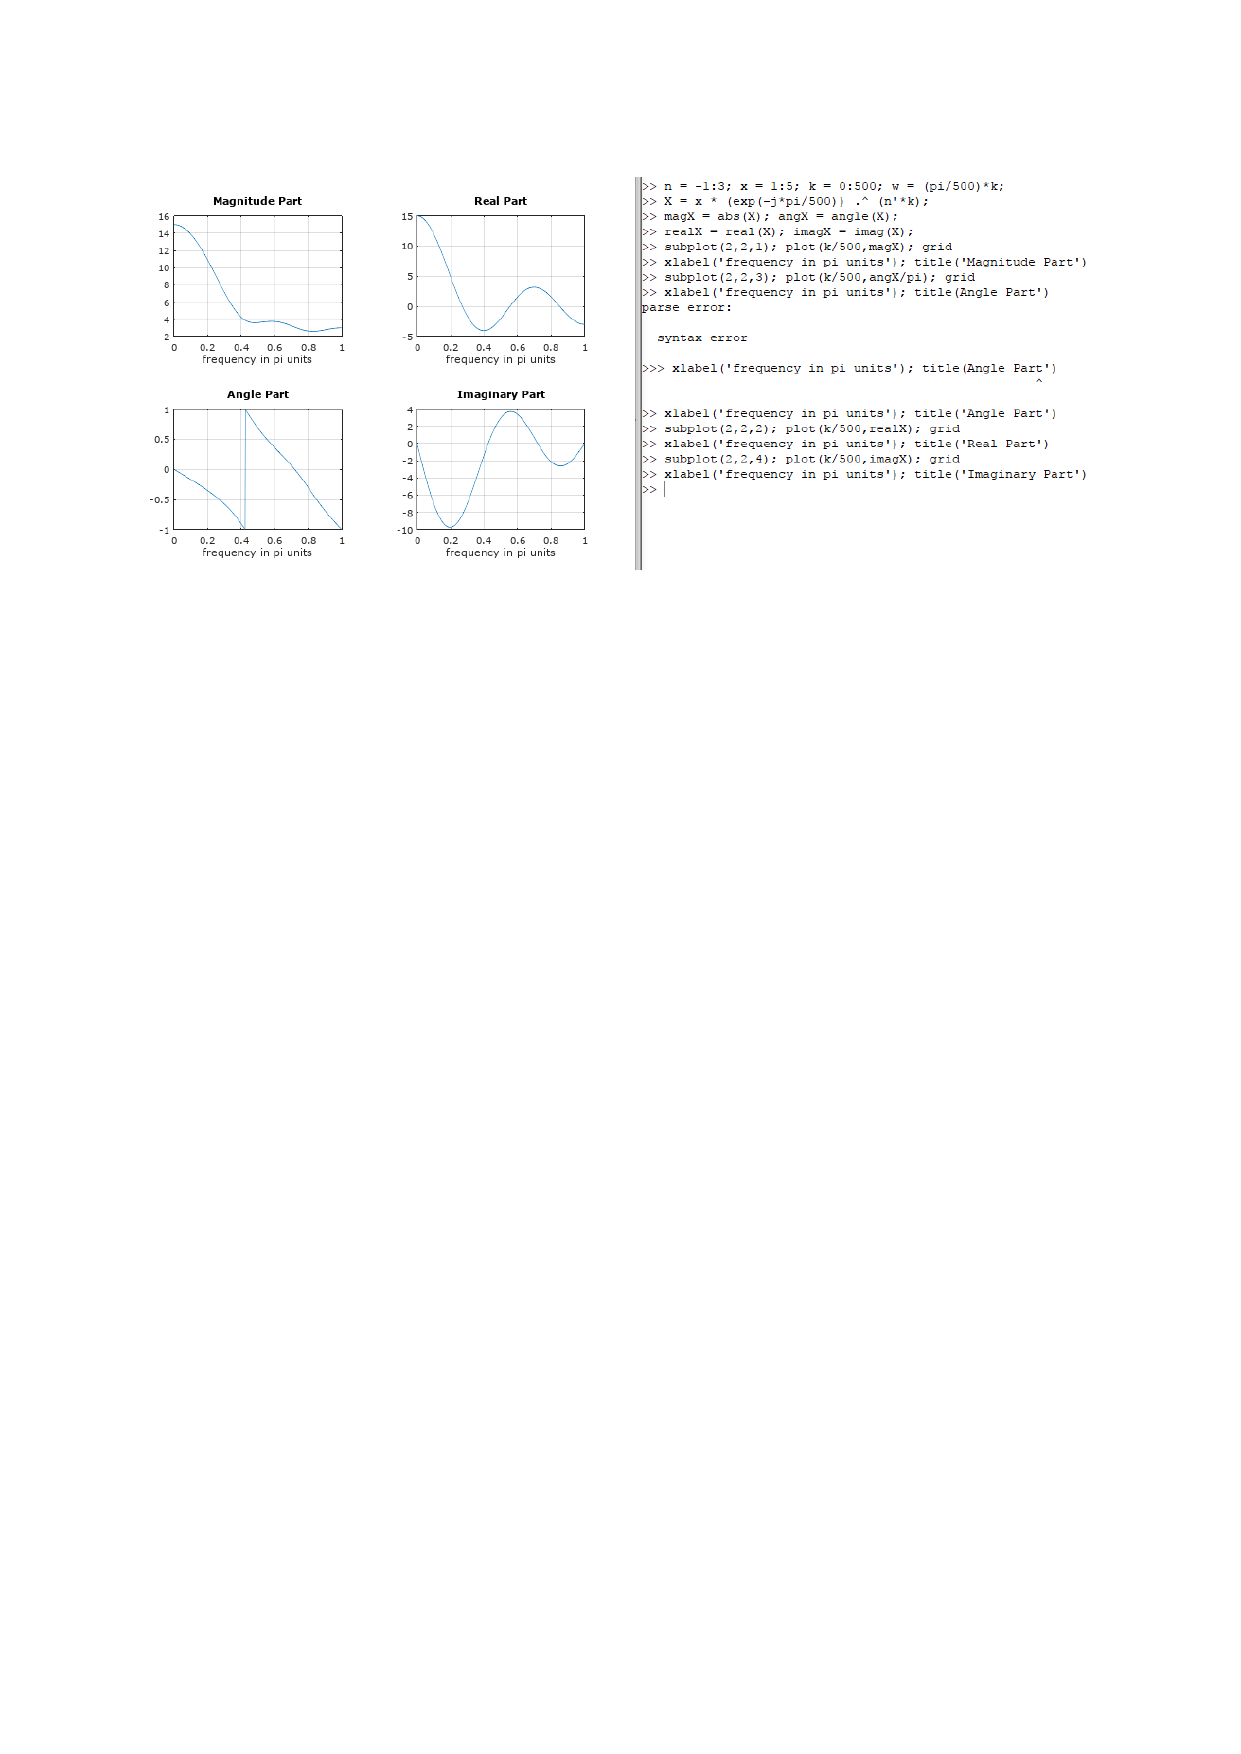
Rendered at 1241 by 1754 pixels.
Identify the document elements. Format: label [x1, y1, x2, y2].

picture [150, 177, 1090, 570]
